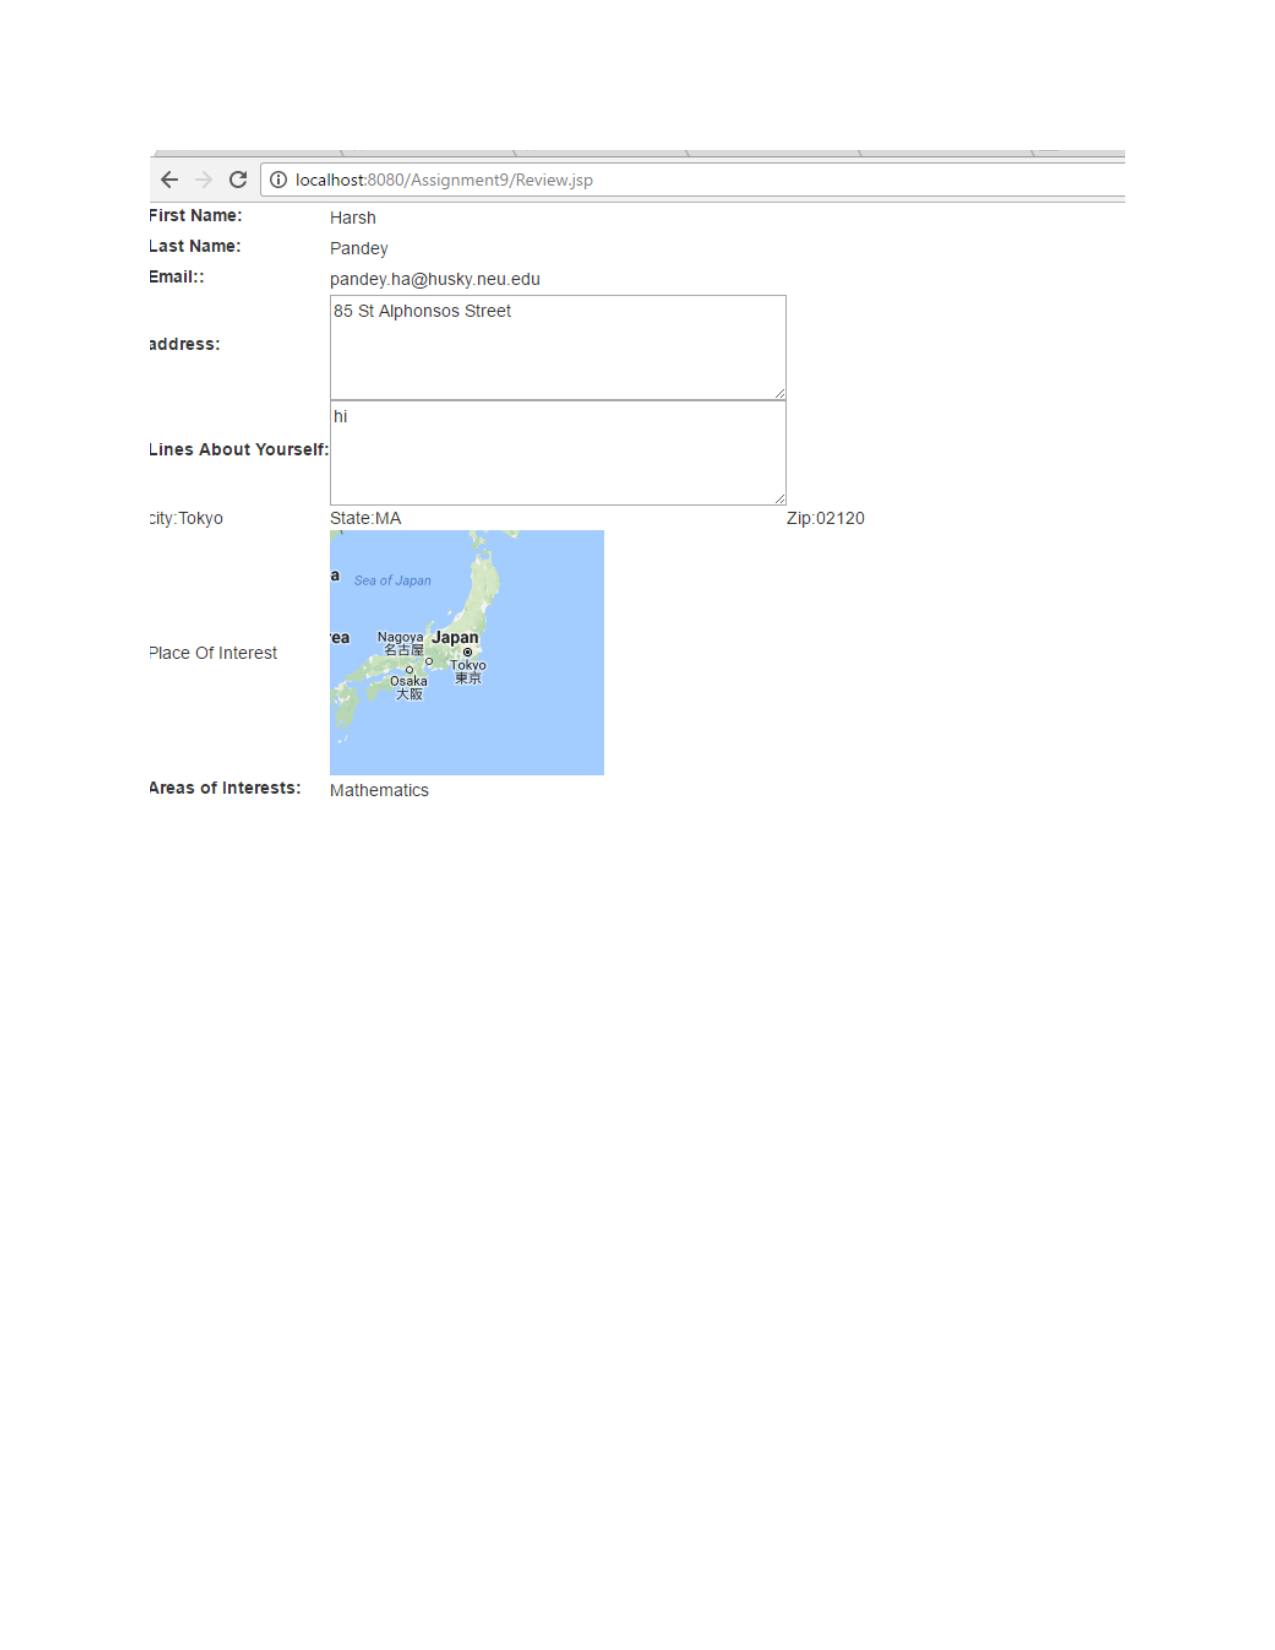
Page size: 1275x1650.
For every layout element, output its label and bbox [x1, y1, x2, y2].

picture [150, 150, 1125, 811]
